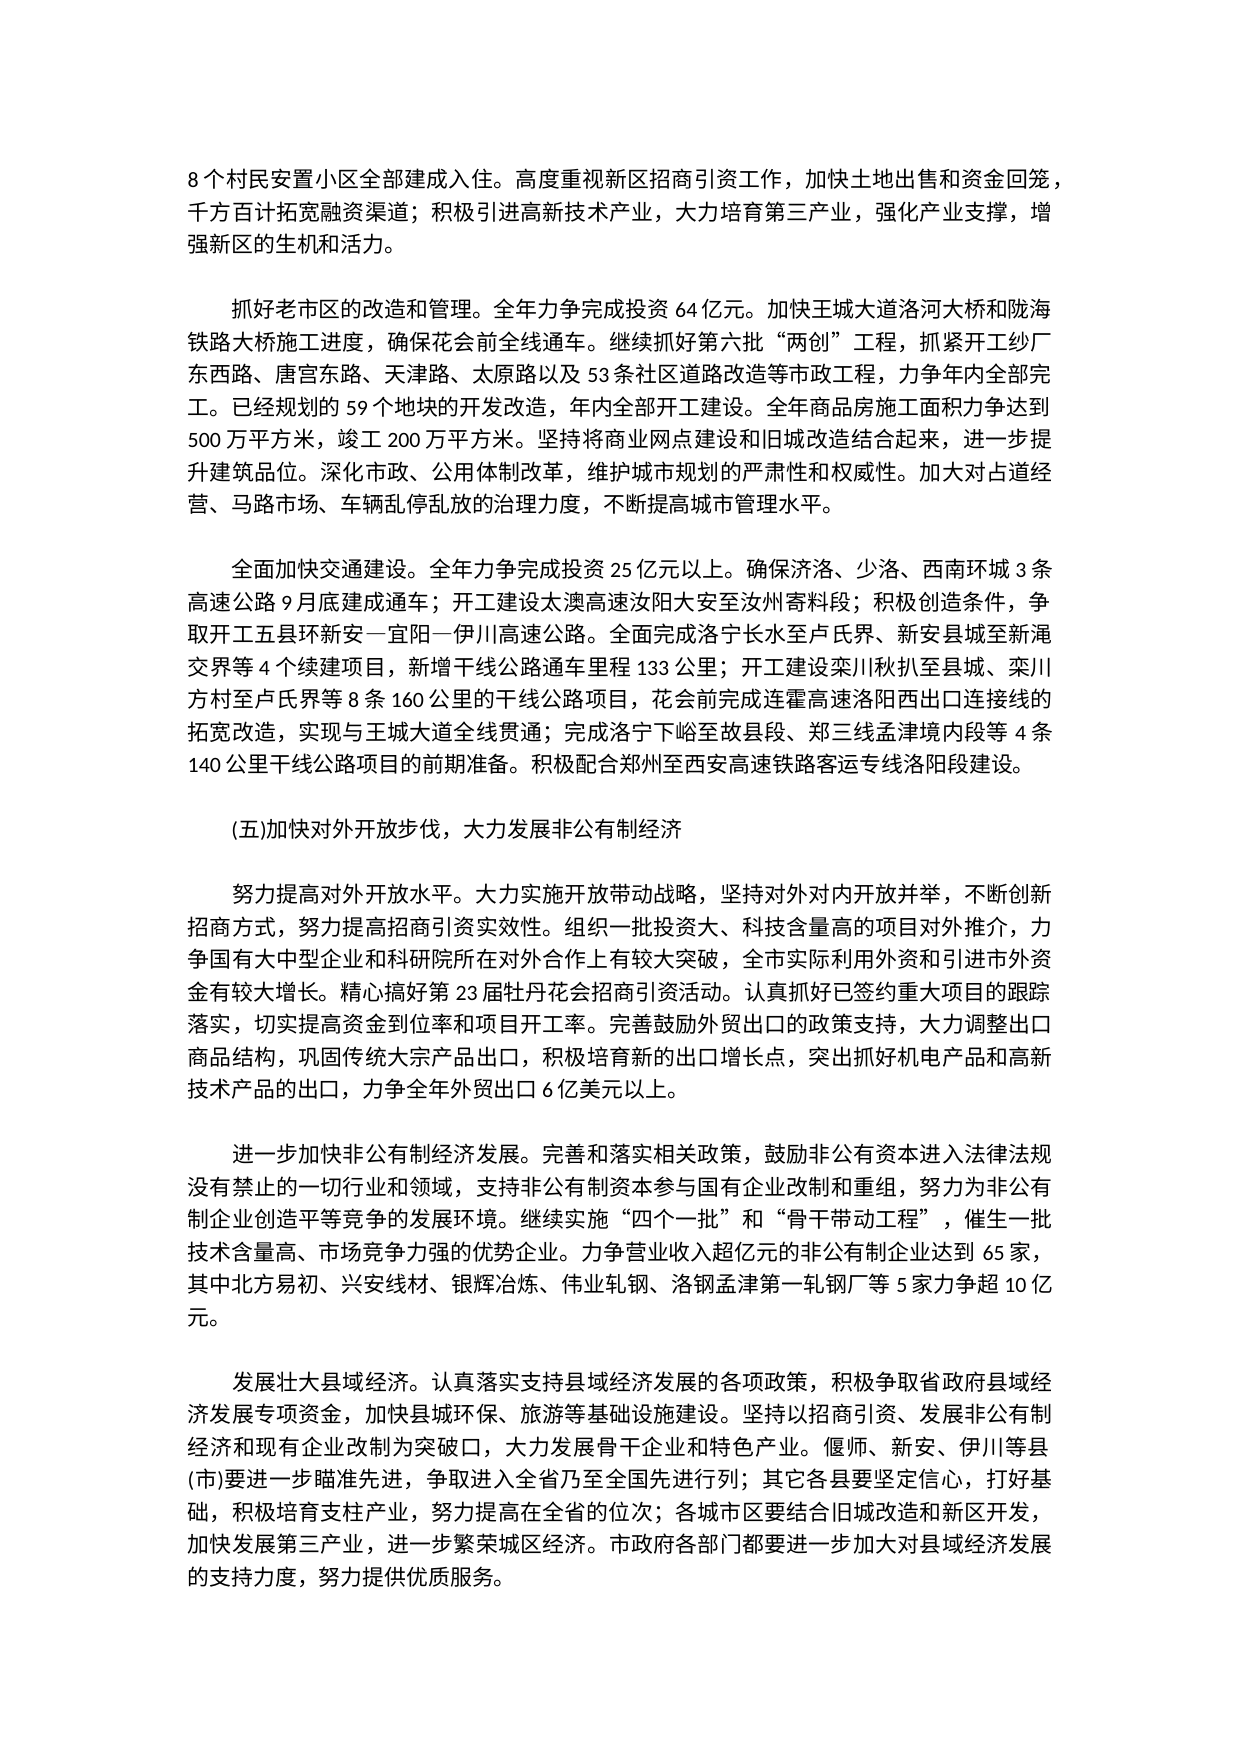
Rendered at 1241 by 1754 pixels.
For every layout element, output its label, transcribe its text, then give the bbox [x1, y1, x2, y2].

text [187, 162, 1053, 259]
text 进一步加快非公有制经济发展。完善和落实相关政策，鼓励非公有资本进入法律法规没有禁止的一切行业和领域，支持非公有制资本参与国有企业改制和重组，努力为非公有制企业创造平等竞争的发展环境。继续实施“四个一批”和“骨干带动工程”，催生一批技术含量高、市场竞争力强的优势企业。力争营业收入超亿元的非公有制企业达到65家，其中北方易初、兴安线材、银辉冶炼、伟业轧钢、洛钢孟津第一轧钢厂等5家力争超10亿元。 [187, 1137, 1053, 1332]
text 发展壮大县域经济。认真落实支持县域经济发展的各项政策，积极争取省政府县域经济发展专项资金，加快县城环保、旅游等基础设施建设。坚持以招商引资、发展非公有制经济和现有企业改制为突破口，大力发展骨干企业和特色产业。偃师、新安、伊川等县(市)要进一步瞄准先进，争取进入全省乃至全国先进行列；其它各县要坚定信心，打好基础，积极培育支柱产业，努力提高在全省的位次；各城市区要结合旧城改造和新区开发，加快发展第三产业，进一步繁荣城区经济。市政府各部门都要进一步加大对县域经济发展的支持力度，努力提供优质服务。 [187, 1364, 1053, 1592]
text 努力提高对外开放水平。大力实施开放带动战略，坚持对外对内开放并举，不断创新招商方式，努力提高招商引资实效性。组织一批投资大、科技含量高的项目对外推介，力争国有大中型企业和科研院所在对外合作上有较大突破，全市实际利用外资和引进市外资金有较大增长。精心搞好第23届牡丹花会招商引资活动。认真抓好已签约重大项目的跟踪落实，切实提高资金到位率和项目开工率。完善鼓励外贸出口的政策支持，大力调整出口商品结构，巩固传统大宗产品出口，积极培育新的出口增长点，突出抓好机电产品和高新技术产品的出口，力争全年外贸出口6亿美元以上。 [187, 877, 1053, 1104]
text 抓好老市区的改造和管理。全年力争完成投资64亿元。加快王城大道洛河大桥和陇海铁路大桥施工进度，确保花会前全线通车。继续抓好第六批“两创”工程，抓紧开工纱厂东西路、唐宫东路、天津路、太原路以及53条社区道路改造等市政工程，力争年内全部完工。已经规划的59个地块的开发改造，年内全部开工建设。全年商品房施工面积力争达到500万平方米，竣工200万平方米。坚持将商业网点建设和旧城改造结合起来，进一步提升建筑品位。深化市政、公用体制改革，维护城市规划的严肃性和权威性。加大对占道经营、马路市场、车辆乱停乱放的治理力度，不断提高城市管理水平。 [187, 292, 1053, 519]
text (五)加快对外开放步伐，大力发展非公有制经济 [187, 812, 1053, 844]
text 全面加快交通建设。全年力争完成投资25亿元以上。确保济洛、少洛、西南环城3条高速公路9月底建成通车；开工建设太澳高速汝阳大安至汝州寄料段；积极创造条件，争取开工五县环新安—宜阳—伊川高速公路。全面完成洛宁长水至卢氏界、新安县城至新渑交界等4个续建项目，新增干线公路通车里程133公里；开工建设栾川秋扒至县城、栾川方村至卢氏界等8条160公里的干线公路项目，花会前完成连霍高速洛阳西出口连接线的拓宽改造，实现与王城大道全线贯通；完成洛宁下峪至故县段、郑三线孟津境内段等4条140公里干线公路项目的前期准备。积极配合郑州至西安高速铁路客运专线洛阳段建设。 [187, 552, 1053, 779]
